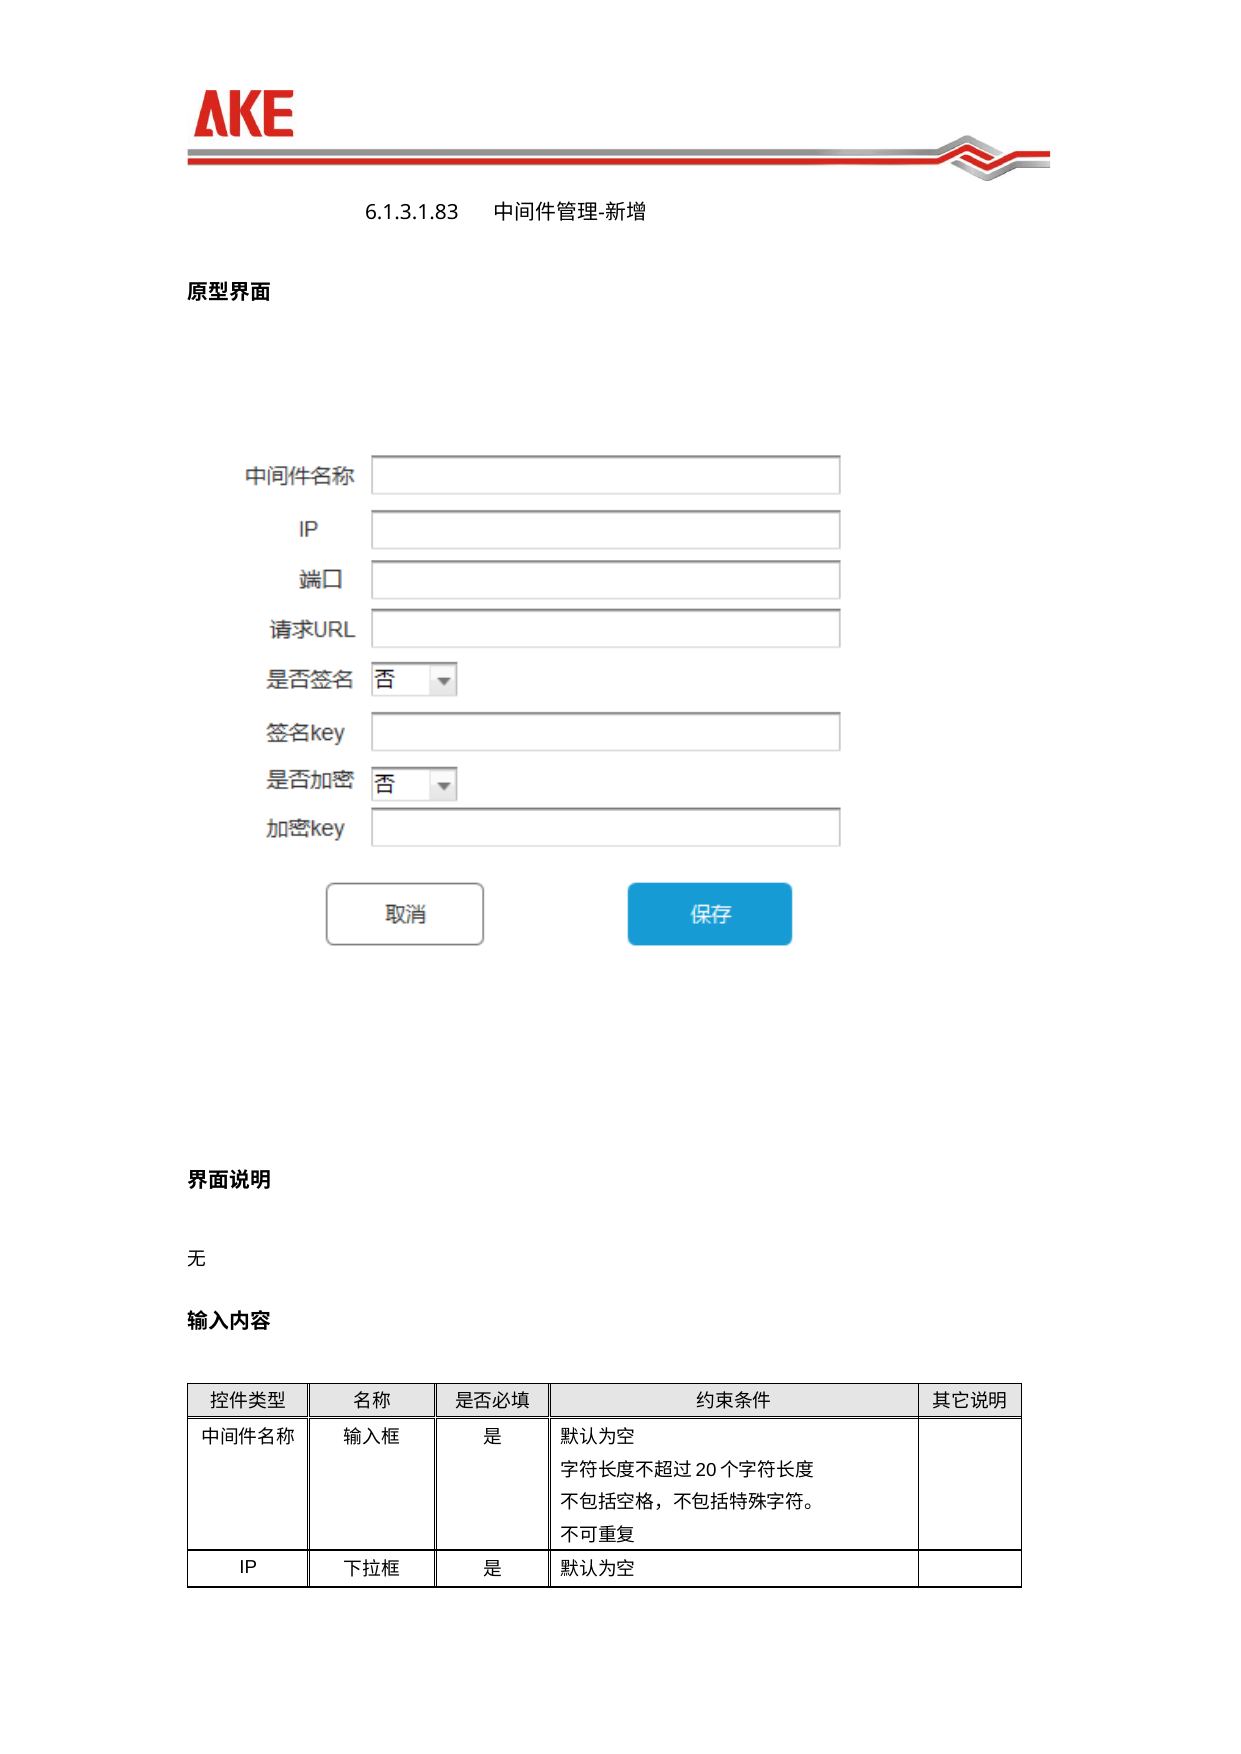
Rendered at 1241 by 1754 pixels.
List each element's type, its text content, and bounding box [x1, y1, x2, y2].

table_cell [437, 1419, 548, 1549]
text 输入内容 [187, 1303, 1053, 1336]
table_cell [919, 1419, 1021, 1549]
text 界面说明 [187, 1162, 1053, 1195]
subtitle 中间件管理-新增 [365, 194, 1053, 227]
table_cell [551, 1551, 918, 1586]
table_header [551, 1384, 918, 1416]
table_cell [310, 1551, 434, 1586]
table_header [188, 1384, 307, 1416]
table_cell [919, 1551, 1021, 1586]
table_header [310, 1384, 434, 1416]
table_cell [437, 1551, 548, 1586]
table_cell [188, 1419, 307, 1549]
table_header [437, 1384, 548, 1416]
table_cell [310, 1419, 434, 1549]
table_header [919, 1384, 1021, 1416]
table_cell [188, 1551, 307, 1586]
text 无 [187, 1241, 1053, 1274]
text 原型界面 [187, 274, 1053, 306]
picture [187, 368, 977, 1085]
picture [187, 90, 1050, 181]
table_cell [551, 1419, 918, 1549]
